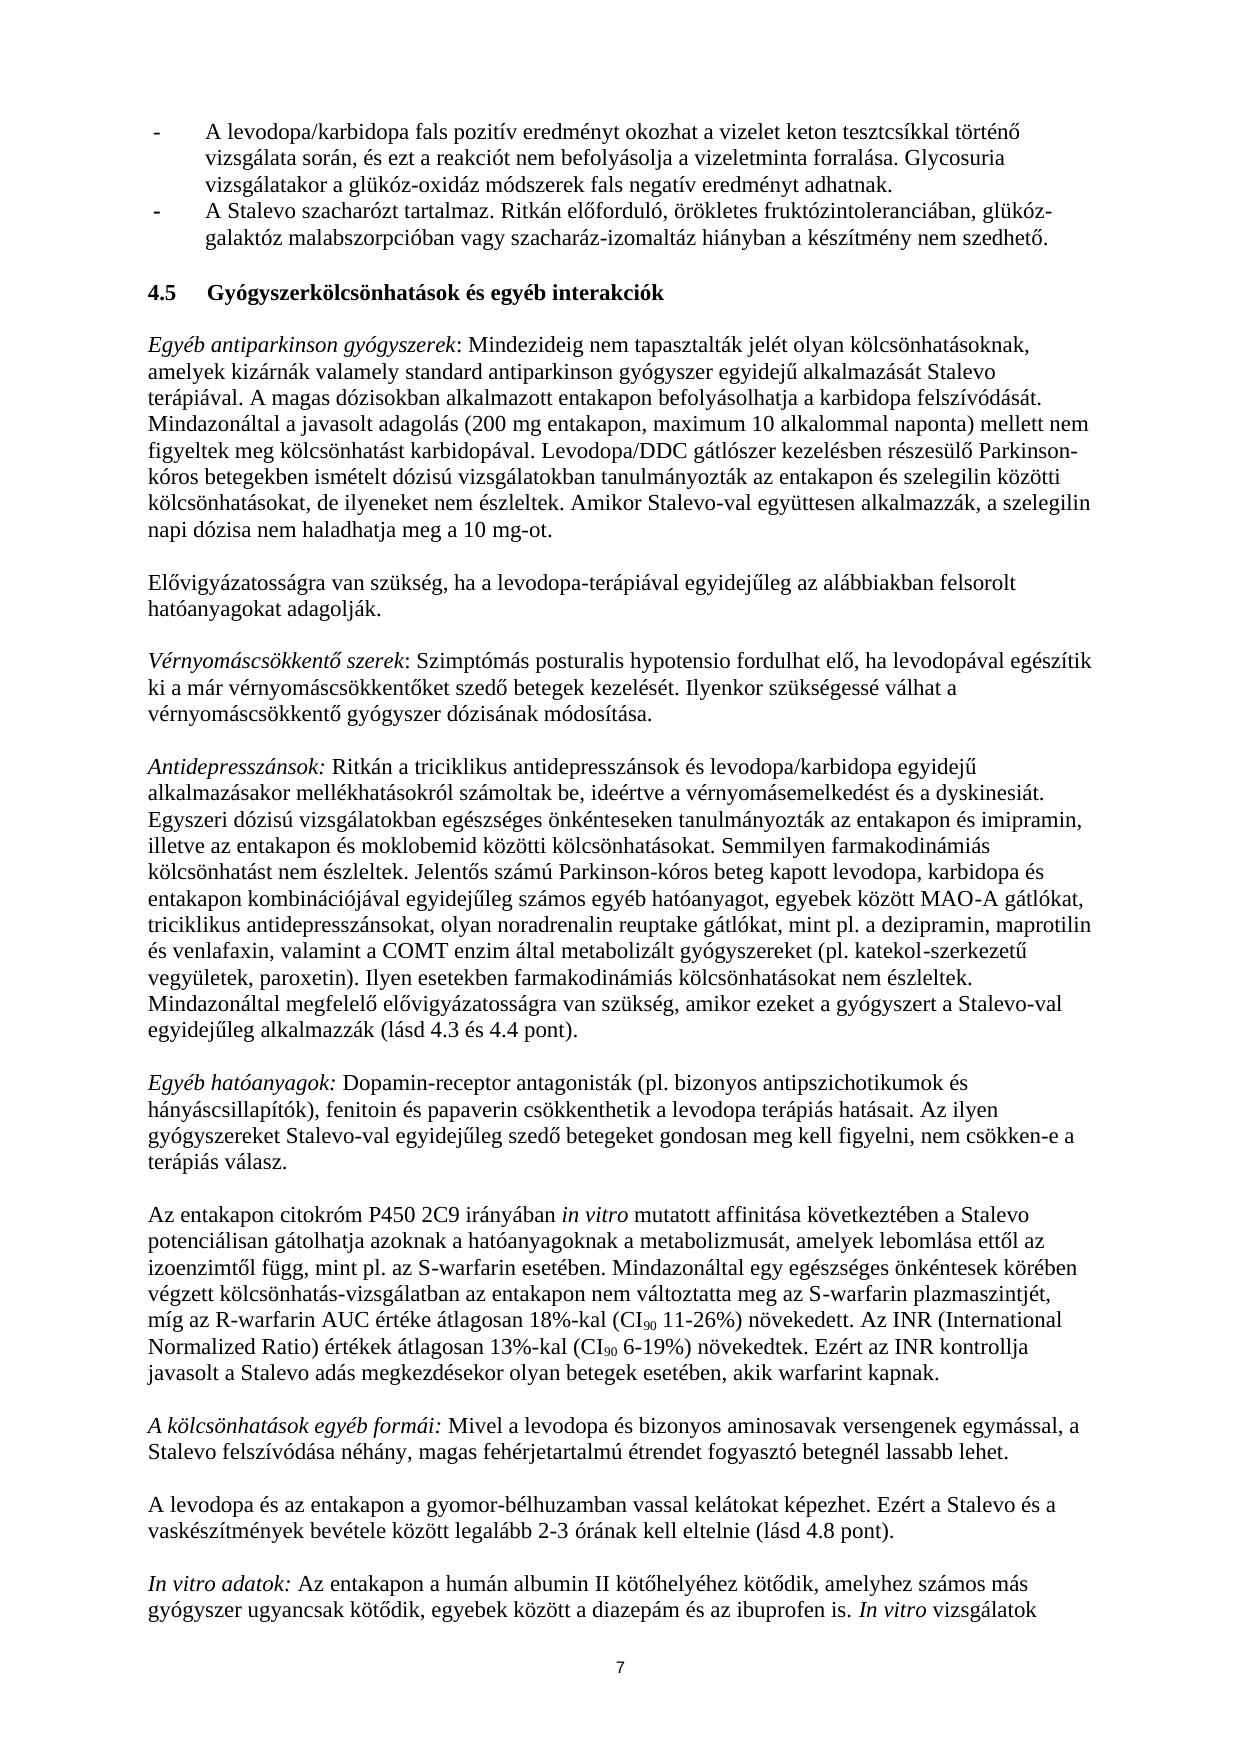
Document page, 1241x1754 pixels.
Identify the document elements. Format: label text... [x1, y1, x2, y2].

text 4.5 Gyógyszerkölcsönhatások és egyéb interakciók [148, 279, 1093, 305]
text Egyéb hatóanyagok: Dopamin-receptor antagonisták (pl. bizonyos antipszichotikumok és hányáscsillapítók), fenitoin és papaverin csökkenthetik a levodopa terápiás hatásait. Az ilyen gyógyszereket Stalevo-val egyidejűleg szedő betegeket gondosan meg kell figyelni, nem csökken-e a terápiás válasz. [148, 1069, 1093, 1175]
text Vérnyomáscsökkentő szerek: Szimptómás posturalis hypotensio fordulhat elő, ha levodopával egészítik ki a már vérnyomáscsökkentőket szedő betegek kezelését. Ilyenkor szükségessé válhat a vérnyomáscsökkentő gyógyszer dózisának módosítása. [148, 648, 1093, 727]
list A Stalevo szacharózt tartalmaz. Ritkán előforduló, örökletes fruktózintoleranciában, glükóz-galaktóz malabszorpcióban vagy szacharáz-izomaltáz hiányban a készítmény nem szedhető. [153, 197, 1093, 250]
text Egyéb antiparkinson gyógyszerek: Mindezideig nem tapasztalták jelét olyan kölcsönhatásoknak, amelyek kizárnák valamely standard antiparkinson gyógyszer egyidejű alkalmazását Stalevo terápiával. A magas dózisokban alkalmazott entakapon befolyásolhatja a karbidopa felszívódását. Mindazonáltal a javasolt adagolás (200 mg entakapon, maximum 10 alkalommal naponta) mellett nem figyeltek meg kölcsönhatást karbidopával. Levodopa/DDC gátlószer kezelésben részesülő Parkinson-kóros betegekben ismételt dózisú vizsgálatokban tanulmányozták az entakapon és szelegilin közötti kölcsönhatásokat, de ilyeneket nem észleltek. Amikor Stalevo-val együttesen alkalmazzák, a szelegilin napi dózisa nem haladhatja meg a 10 mg-ot. [148, 331, 1093, 542]
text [148, 1570, 1093, 1623]
text A levodopa és az entakapon a gyomor-bélhuzamban vassal kelátokat képezhet. Ezért a Stalevo és a vaskészítmények bevétele között legalább 2-3 órának kell eltelnie (lásd 4.8 pont). [148, 1491, 1093, 1544]
text A kölcsönhatások egyéb formái: Mivel a levodopa és bizonyos aminosavak versengenek egymással, a Stalevo felszívódása néhány, magas fehérjetartalmú étrendet fogyasztó betegnél lassabb lehet. [148, 1412, 1093, 1464]
list A levodopa/karbidopa fals pozitív eredményt okozhat a vizelet keton tesztcsíkkal történő vizsgálata során, és ezt a reakciót nem befolyásolja a vizeletminta forralása. Glycosuria vizsgálatakor a glükóz-oxidáz módszerek fals negatív eredményt adhatnak. [153, 118, 1093, 197]
text Az entakapon citokróm P450 2C9 irányában in vitro mutatott affinitása következtében a Stalevo potenciálisan gátolhatja azoknak a hatóanyagoknak a metabolizmusát, amelyek lebomlása ettől az izoenzimtől függ, mint pl. az S-warfarin esetében. Mindazonáltal egy egészséges önkéntesek körében végzett kölcsönhatás-vizsgálatban az entakapon nem változtatta meg az S-warfarin plazmaszintjét, míg az R-warfarin AUC értéke átlagosan 18%-kal (CI90 11-26%) növekedett. Az INR (International Normalized Ratio) értékek átlagosan 13%-kal (CI90 6-19%) növekedtek. Ezért az INR kontrollja javasolt a Stalevo adás megkezdésekor olyan betegek esetében, akik warfarint kapnak. [148, 1201, 1093, 1386]
text Elővigyázatosságra van szükség, ha a levodopa-terápiával egyidejűleg az alábbiakban felsorolt hatóanyagokat adagolják. [148, 568, 1093, 621]
text Antidepresszánsok: Ritkán a triciklikus antidepresszánsok és levodopa/karbidopa egyidejű alkalmazásakor mellékhatásokról számoltak be, ideértve a vérnyomásemelkedést és a dyskinesiát. Egyszeri dózisú vizsgálatokban egészséges önkénteseken tanulmányozták az entakapon és imipramin, illetve az entakapon és moklobemid közötti kölcsönhatásokat. Semmilyen farmakodinámiás kölcsönhatást nem észleltek. Jelentős számú Parkinson-kóros beteg kapott levodopa, karbidopa és entakapon kombinációjával egyidejűleg számos egyéb hatóanyagot, egyebek között MAO-A gátlókat, triciklikus antidepresszánsokat, olyan noradrenalin reuptake gátlókat, mint pl. a dezipramin, maprotilin és venlafaxin, valamint a COMT enzim által metabolizált gyógyszereket (pl. katekol-szerkezetű vegyületek, paroxetin). Ilyen esetekben farmakodinámiás kölcsönhatásokat nem észleltek. Mindazonáltal megfelelő elővigyázatosságra van szükség, amikor ezeket a gyógyszert a Stalevo-val egyidejűleg alkalmazzák (lásd 4.3 és 4.4 pont). [148, 753, 1093, 1043]
